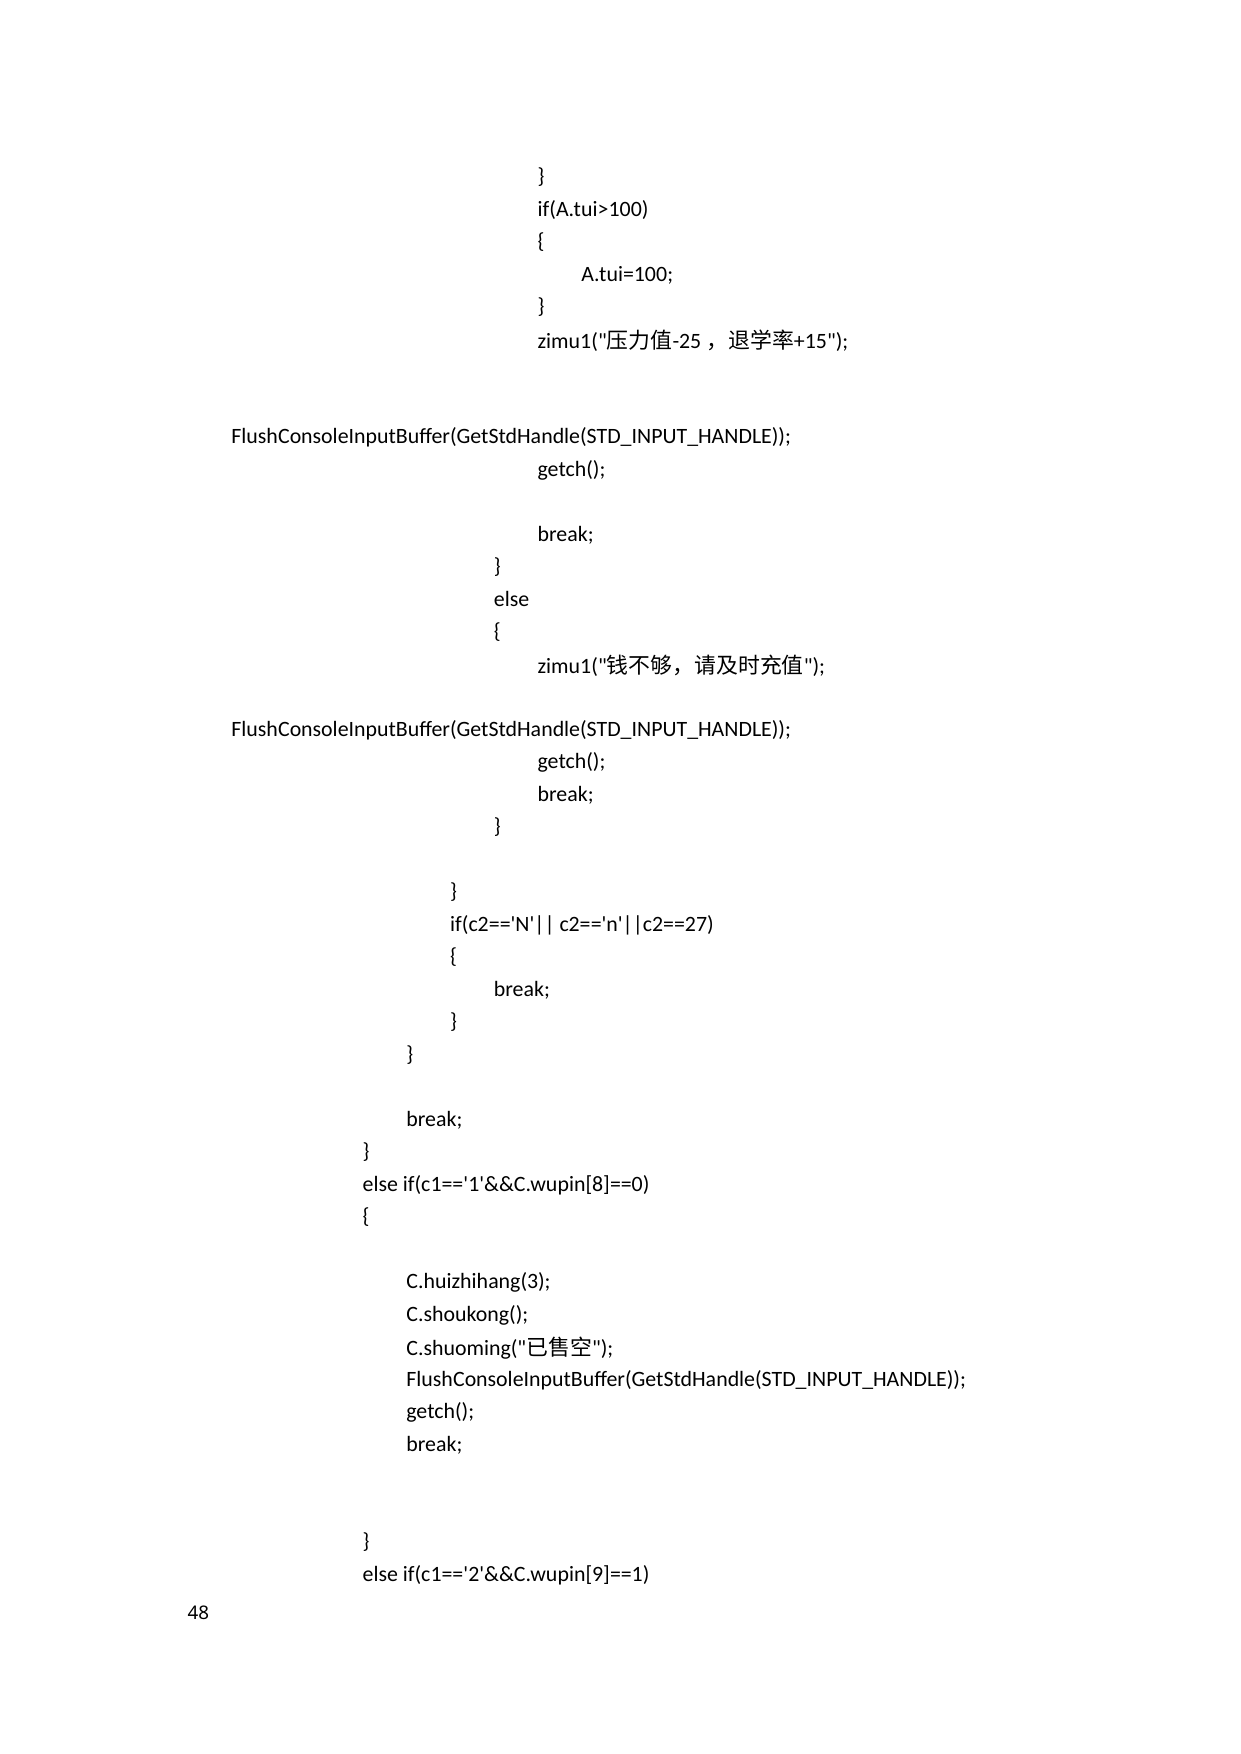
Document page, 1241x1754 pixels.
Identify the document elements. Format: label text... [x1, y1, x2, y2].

text break; [187, 972, 1053, 1005]
text } [187, 1135, 1053, 1167]
text } [187, 1037, 1053, 1070]
text } [187, 550, 1053, 582]
text FlushConsoleInputBuffer(GetStdHandle(STD_INPUT_HANDLE)); [187, 1362, 1053, 1395]
text { [187, 1200, 1053, 1232]
text { [187, 940, 1053, 972]
text } [187, 1005, 1053, 1037]
text zimu1("压力值-25 ，退学率+15"); [187, 322, 1053, 355]
text break; [187, 517, 1053, 550]
text { [187, 615, 1053, 647]
text } [187, 1525, 1053, 1557]
text else if(c1=='1'&&C.wupin[8]==0) [187, 1167, 1053, 1200]
text else [187, 582, 1053, 615]
text } [187, 810, 1053, 842]
text zimu1("钱不够，请及时充值"); [187, 647, 1053, 680]
text getch(); [187, 452, 1053, 485]
text if(c2=='N'|| c2=='n'||c2==27) [187, 907, 1053, 940]
text if(A.tui>100) [187, 192, 1053, 225]
text break; [187, 1427, 1053, 1460]
text } [187, 160, 1053, 192]
text A.tui=100; [187, 257, 1053, 290]
text break; [187, 1102, 1053, 1135]
text FlushConsoleInputBuffer(GetStdHandle(STD_INPUT_HANDLE)); [187, 387, 1053, 452]
text C.shuoming("已售空"); [187, 1330, 1053, 1362]
text } [187, 290, 1053, 322]
text getch(); [187, 1395, 1053, 1427]
text C.shoukong(); [187, 1297, 1053, 1330]
text FlushConsoleInputBuffer(GetStdHandle(STD_INPUT_HANDLE)); [187, 680, 1053, 745]
text } [187, 875, 1053, 907]
text getch(); [187, 745, 1053, 777]
text break; [187, 777, 1053, 810]
text else if(c1=='2'&&C.wupin[9]==1) [187, 1557, 1053, 1590]
text C.huizhihang(3); [187, 1265, 1053, 1297]
text { [187, 225, 1053, 257]
